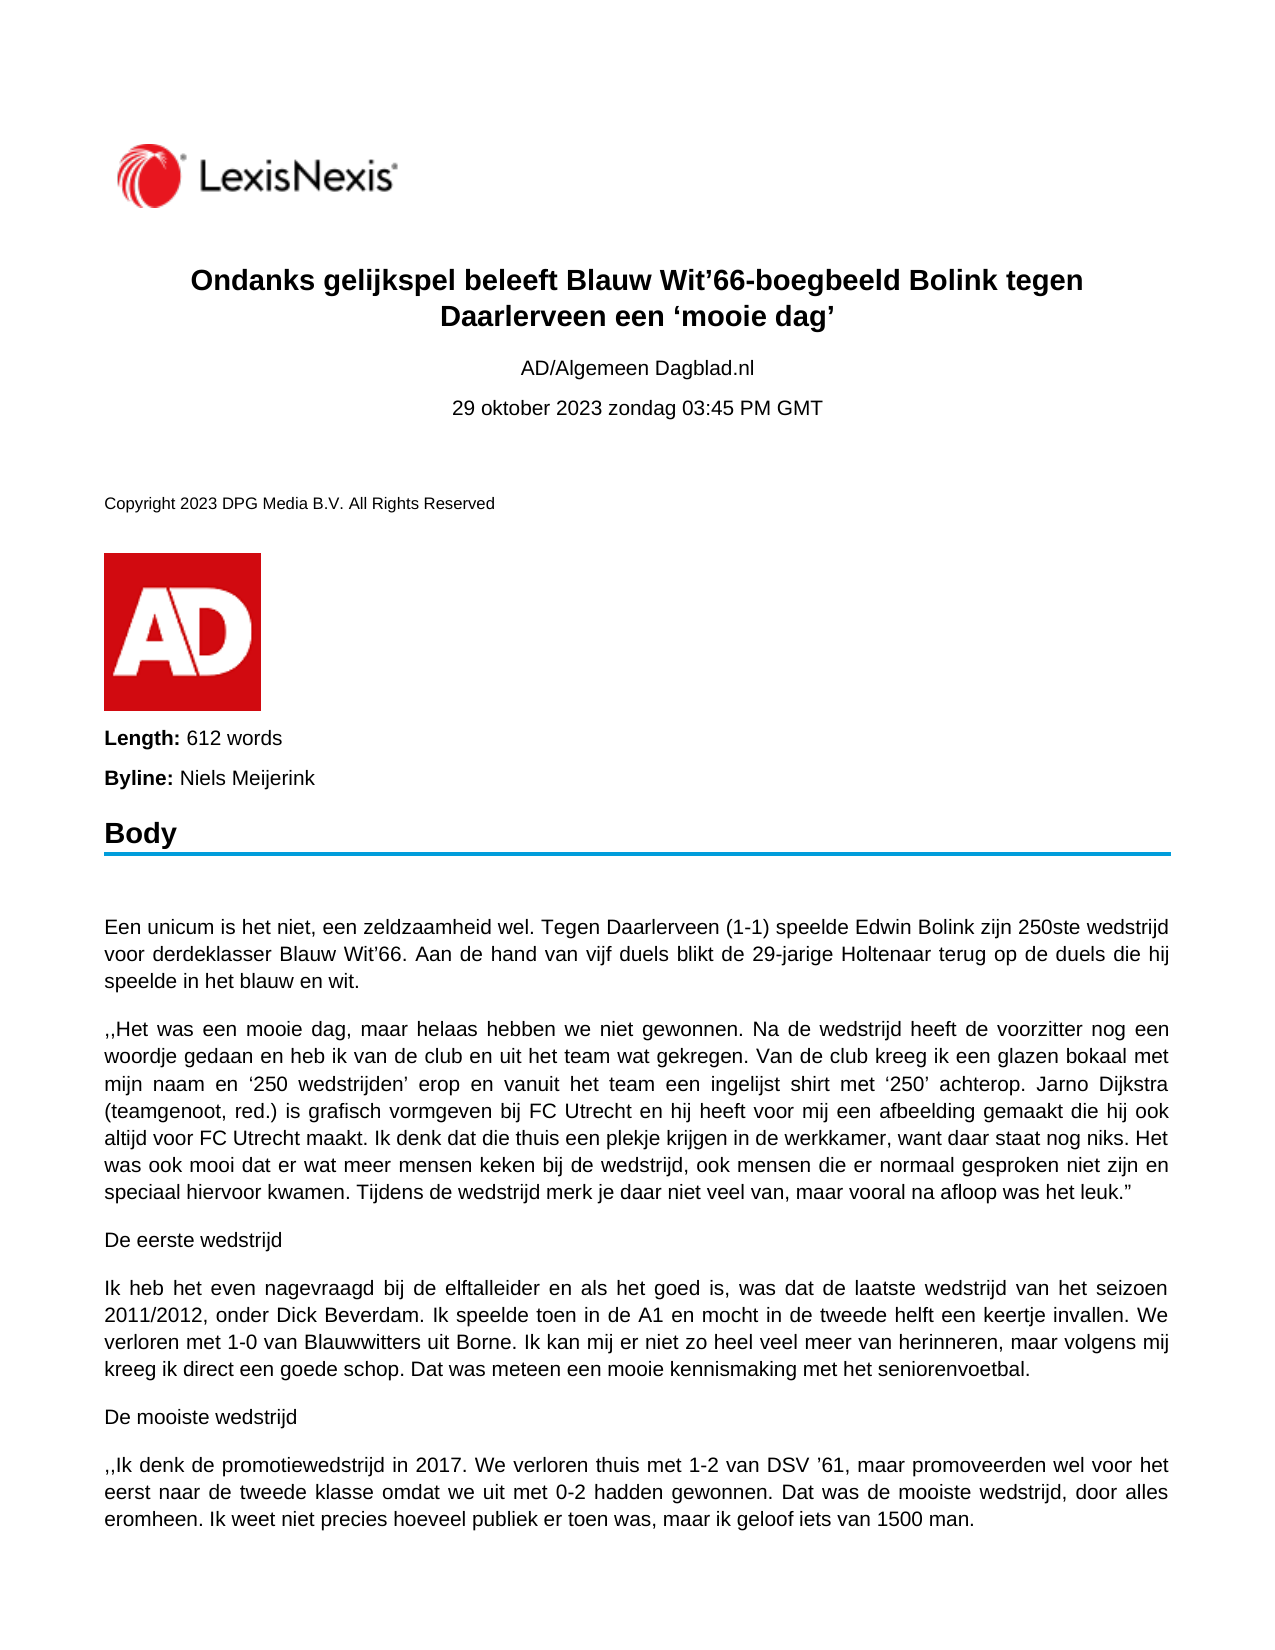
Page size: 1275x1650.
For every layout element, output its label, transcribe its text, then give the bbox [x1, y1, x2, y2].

text Copyright 2023 DPG Media B.V. All Rights Reserved [104, 461, 1171, 513]
text De eerste wedstrijd [104, 1224, 1171, 1252]
text Een unicum is het niet, een zeldzaamheid wel. Tegen Daarlerveen (1-1) speelde Edwin Bolink zijn 250ste wedstrijd voor derdeklasser Blauw Wit’66. Aan de hand van vijf duels blikt de 29-jarige Holtenaar terug op de duels die hij speelde in het blauw en wit. [104, 912, 1171, 993]
text De mooiste wedstrijd [104, 1402, 1171, 1429]
text Body [104, 814, 1171, 850]
subtitle Ondanks gelijkspel beleeft Blauw Wit’66-boegbeeld Bolink tegen Daarlerveen een ‘mooie dag’ [104, 261, 1171, 332]
text AD/Algemeen Dagblad.nl [104, 353, 1171, 380]
text ,,Het was een mooie dag, maar helaas hebben we niet gewonnen. Na de wedstrijd heeft de voorzitter nog een woordje gedaan en heb ik van de club en uit het team wat gekregen. Van de club kreeg ik een glazen bokaal met mijn naam en ‘250 wedstrijden’ erop en vanuit het team een ingelijst shirt met ‘250’ achterop. Jarno Dijkstra (teamgenoot, red.) is grafisch vormgeven bij FC Utrecht en hij heeft voor mij een afbeelding gemaakt die hij ook altijd voor FC Utrecht maakt. Ik denk dat die thuis een plekje krijgen in de werkkamer, want daar staat nog niks. Het was ook mooi dat er wat meer mensen keken bij de wedstrijd, ook mensen die er normaal gesproken niet zijn en speciaal hiervoor kwamen. Tijdens de wedstrijd merk je daar niet veel van, maar vooral na afloop was het leuk.” [104, 1014, 1171, 1204]
text Ik heb het even nagevraagd bij de elftalleider en als het goed is, was dat de laatste wedstrijd van het seizoen 2011/2012, onder Dick Beverdam. Ik speelde toen in de A1 en mocht in de tweede helft een keertje invallen. We verloren met 1-0 van Blauwwitters uit Borne. Ik kan mij er niet zo heel veel meer van herinneren, maar volgens mij kreeg ik direct een goede schop. Dat was meteen een mooie kennismaking met het seniorenvoetbal. [104, 1272, 1171, 1381]
picture [104, 553, 261, 711]
text 29 oktober 2023 zondag 03:45 PM GMT [104, 393, 1171, 420]
picture [104, 144, 412, 208]
text Byline: Niels Meijerink [104, 762, 1171, 789]
text ,,Ik denk de promotiewedstrijd in 2017. We verloren thuis met 1-2 van DSV ’61, maar promoveerden wel voor het eerst naar de tweede klasse omdat we uit met 0-2 hadden gewonnen. Dat was de mooiste wedstrijd, door alles eromheen. Ik weet niet precies hoeveel publiek er toen was, maar ik geloof iets van 1500 man. [104, 1449, 1171, 1531]
text Length: 612 words [104, 723, 1171, 750]
